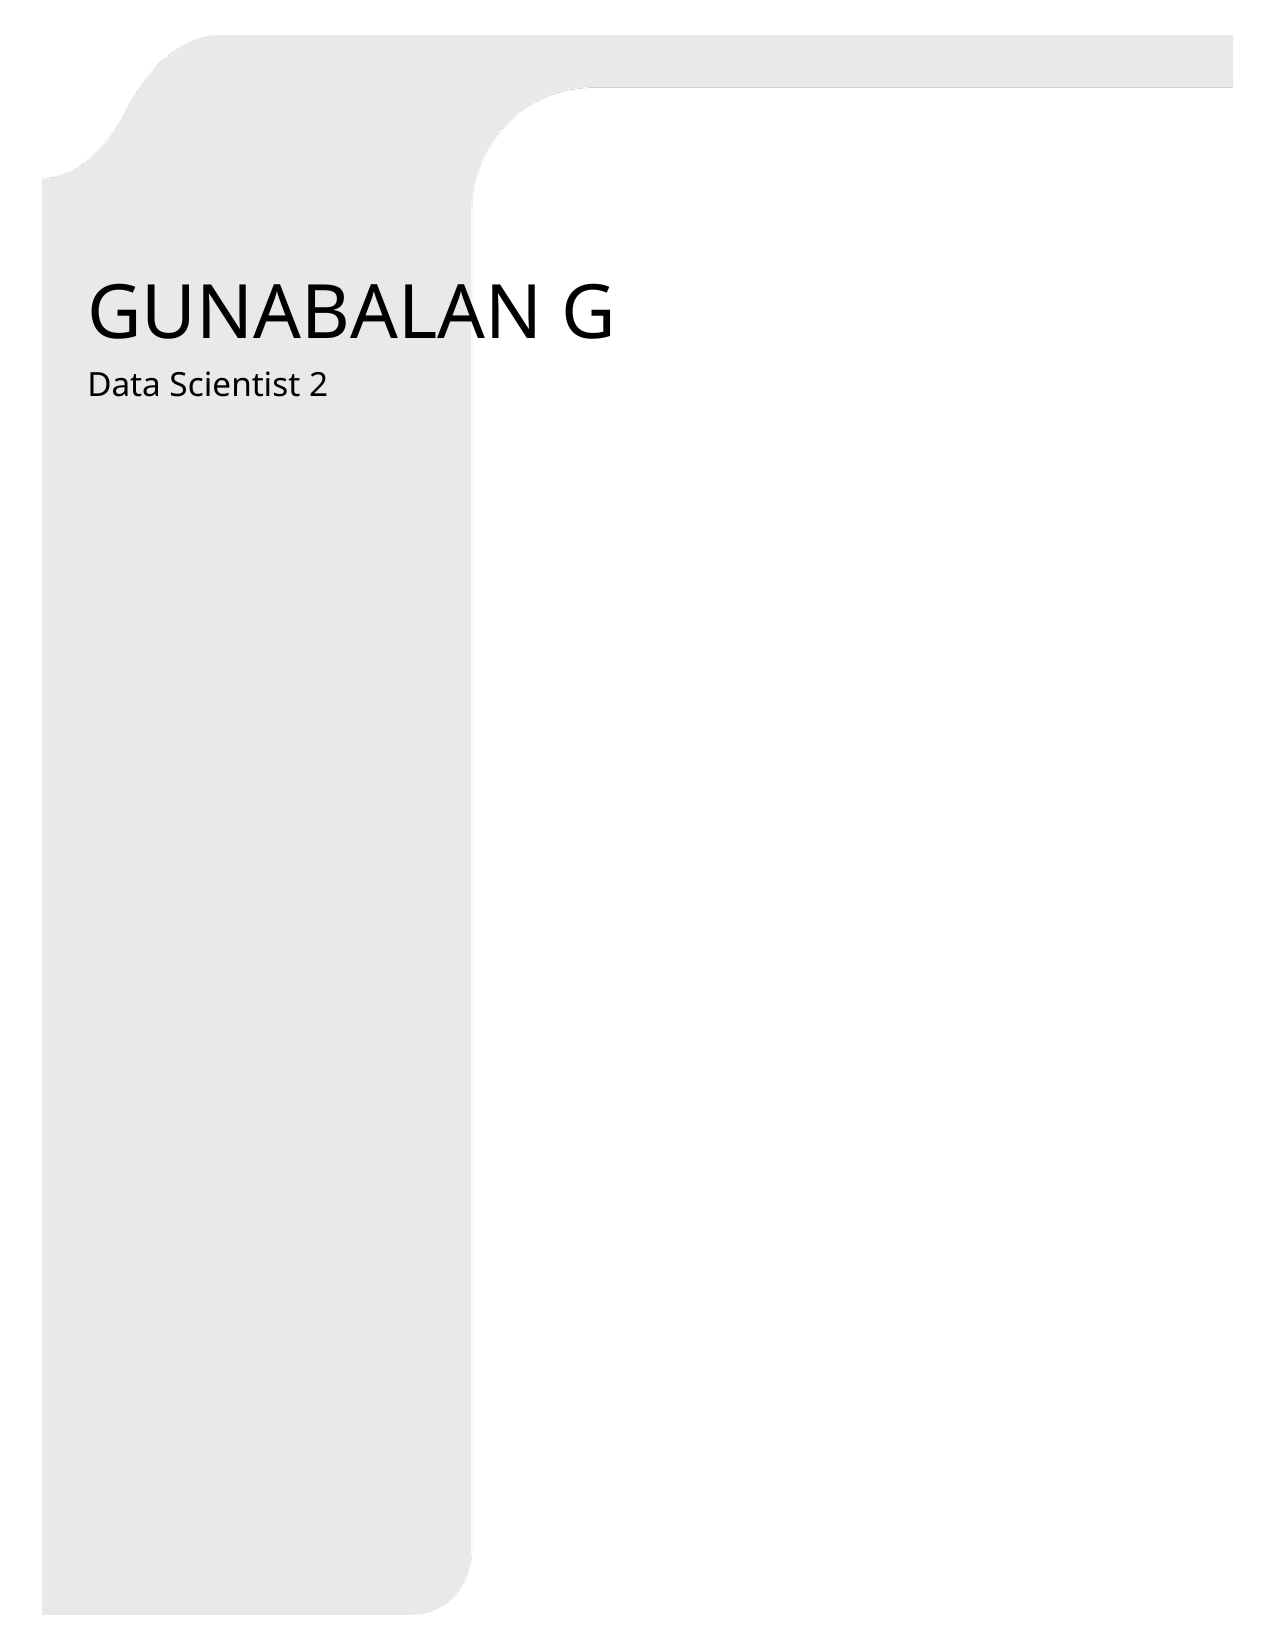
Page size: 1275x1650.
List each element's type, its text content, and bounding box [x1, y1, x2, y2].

picture [42, 35, 1233, 1615]
table_header GUNAbalan G Data Scientist 2 [75, 101, 749, 406]
